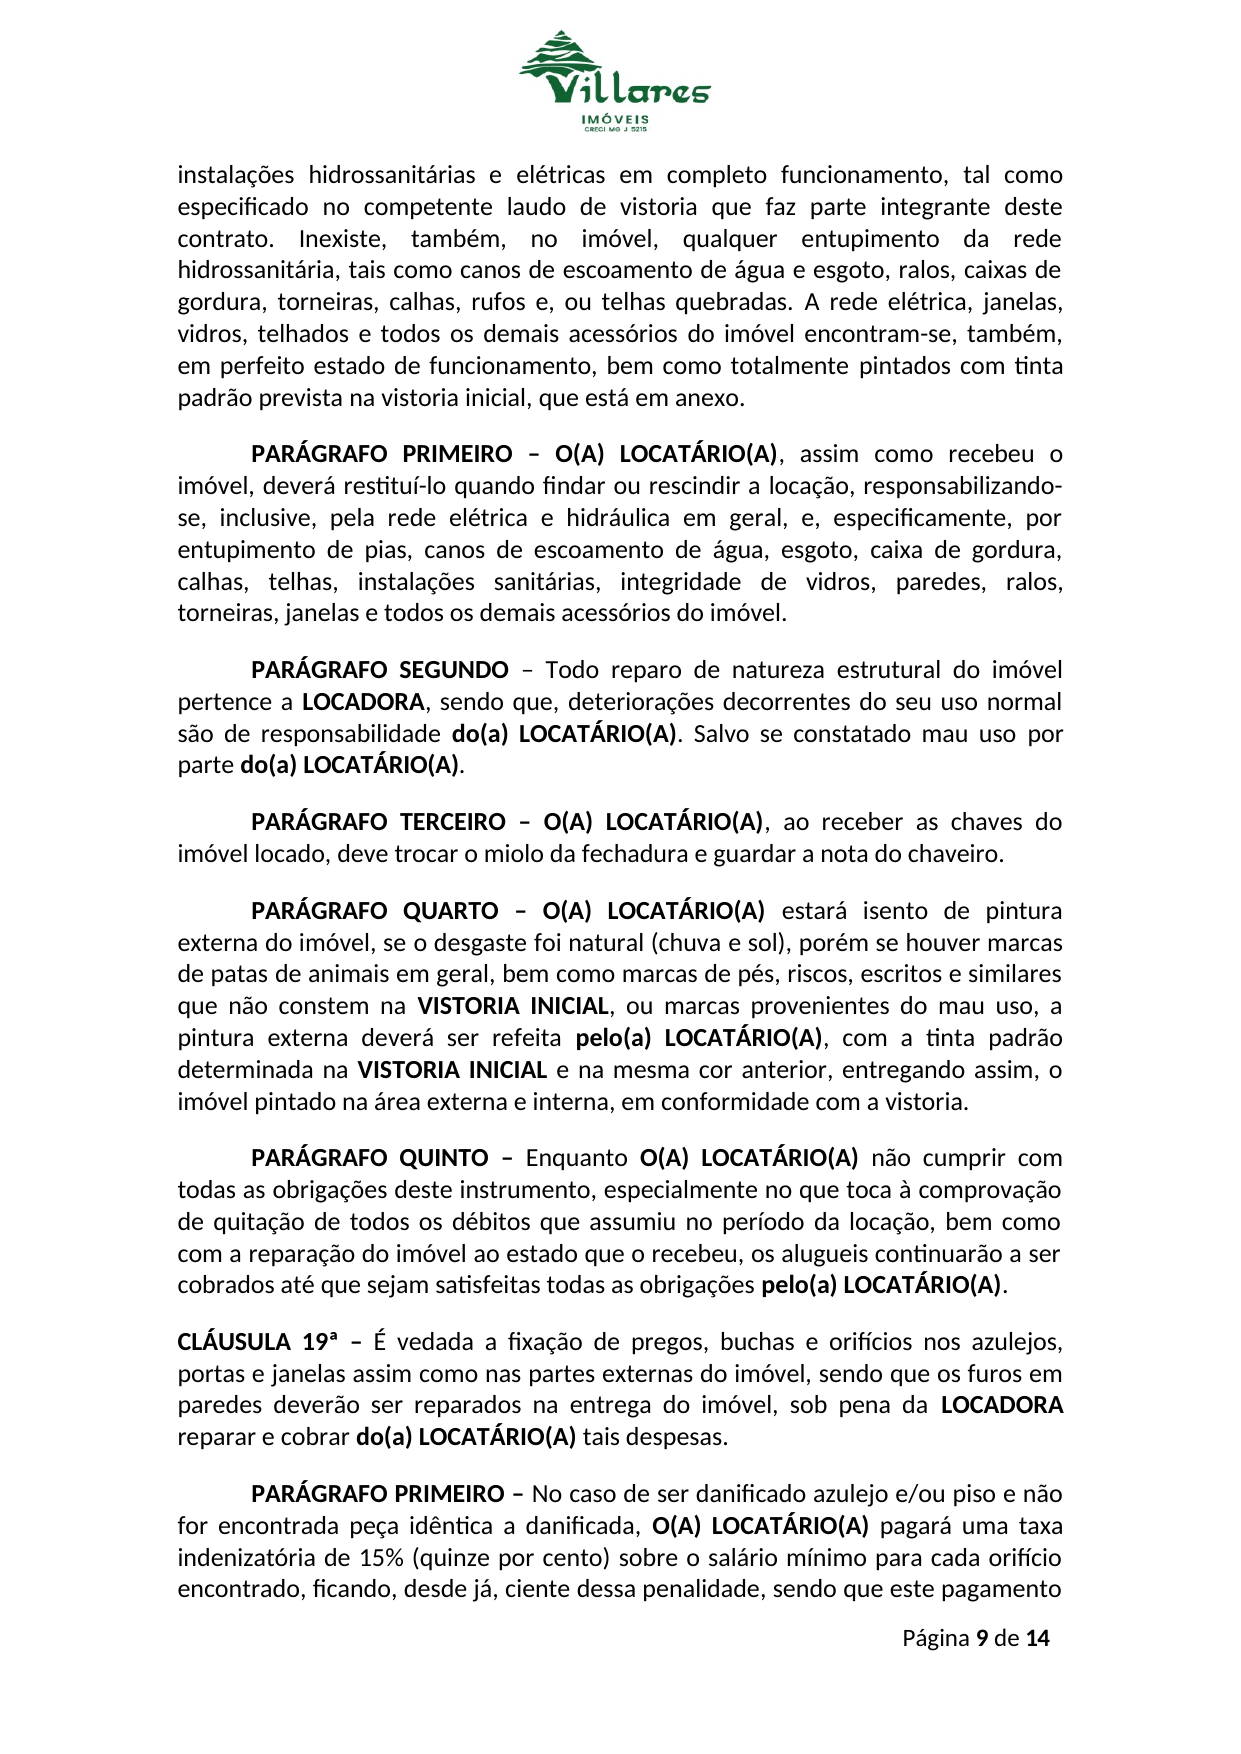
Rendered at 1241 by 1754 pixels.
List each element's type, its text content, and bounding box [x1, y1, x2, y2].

text PARÁGRAFO QUARTO – O(A) LOCATÁRIO(A) estará isento de pintura externa do imóvel, se o desgaste foi natural (chuva e sol), porém se houver marcas de patas de animais em geral, bem como marcas de pés, riscos, escritos e similares que não constem na VISTORIA INICIAL, ou marcas provenientes do mau uso, a pintura externa deverá ser refeita pelo(a) LOCATÁRIO(A), com a tinta padrão determinada na VISTORIA INICIAL e na mesma cor anterior, entregando assim, o imóvel pintado na área externa e interna, em conformidade com a vistoria. [177, 894, 1063, 1116]
text PARÁGRAFO TERCEIRO – O(A) LOCATÁRIO(A), ao receber as chaves do imóvel locado, deve trocar o miolo da fechadura e guardar a nota do chaveiro. [177, 805, 1063, 869]
text PARÁGRAFO SEGUNDO – Todo reparo de natureza estrutural do imóvel pertence a LOCADORA, sendo que, deteriorações decorrentes do seu uso normal são de responsabilidade do(a) LOCATÁRIO(A). Salvo se constatado mau uso por parte do(a) LOCATÁRIO(A). [177, 653, 1064, 780]
text CLÁUSULA 19ª – É vedada a fixação de pregos, buchas e orifícios nos azulejos, portas e janelas assim como nas partes externas do imóvel, sendo que os furos em paredes deverão ser reparados na entrega do imóvel, sob pena da LOCADORA reparar e cobrar do(a) LOCATÁRIO(A) tais despesas. [177, 1325, 1063, 1452]
picture [518, 29, 712, 132]
text PARÁGRAFO QUINTO – Enquanto O(A) LOCATÁRIO(A) não cumprir com todas as obrigações deste instrumento, especialmente no que toca à comprovação de quitação de todos os débitos que assumiu no período da locação, bem como com a reparação do imóvel ao estado que o recebeu, os alugueis continuarão a ser cobrados até que sejam satisfeitas todas as obrigações pelo(a) LOCATÁRIO(A). [177, 1141, 1063, 1300]
text PARÁGRAFO PRIMEIRO – O(A) LOCATÁRIO(A), assim como recebeu o imóvel, deverá restituí-lo quando findar ou rescindir a locação, responsabilizando-se, inclusive, pela rede elétrica e hidráulica em geral, e, especificamente, por entupimento de pias, canos de escoamento de água, esgoto, caixa de gordura, calhas, telhas, instalações sanitárias, integridade de vidros, paredes, ralos, torneiras, janelas e todos os demais acessórios do imóvel. [177, 438, 1064, 628]
